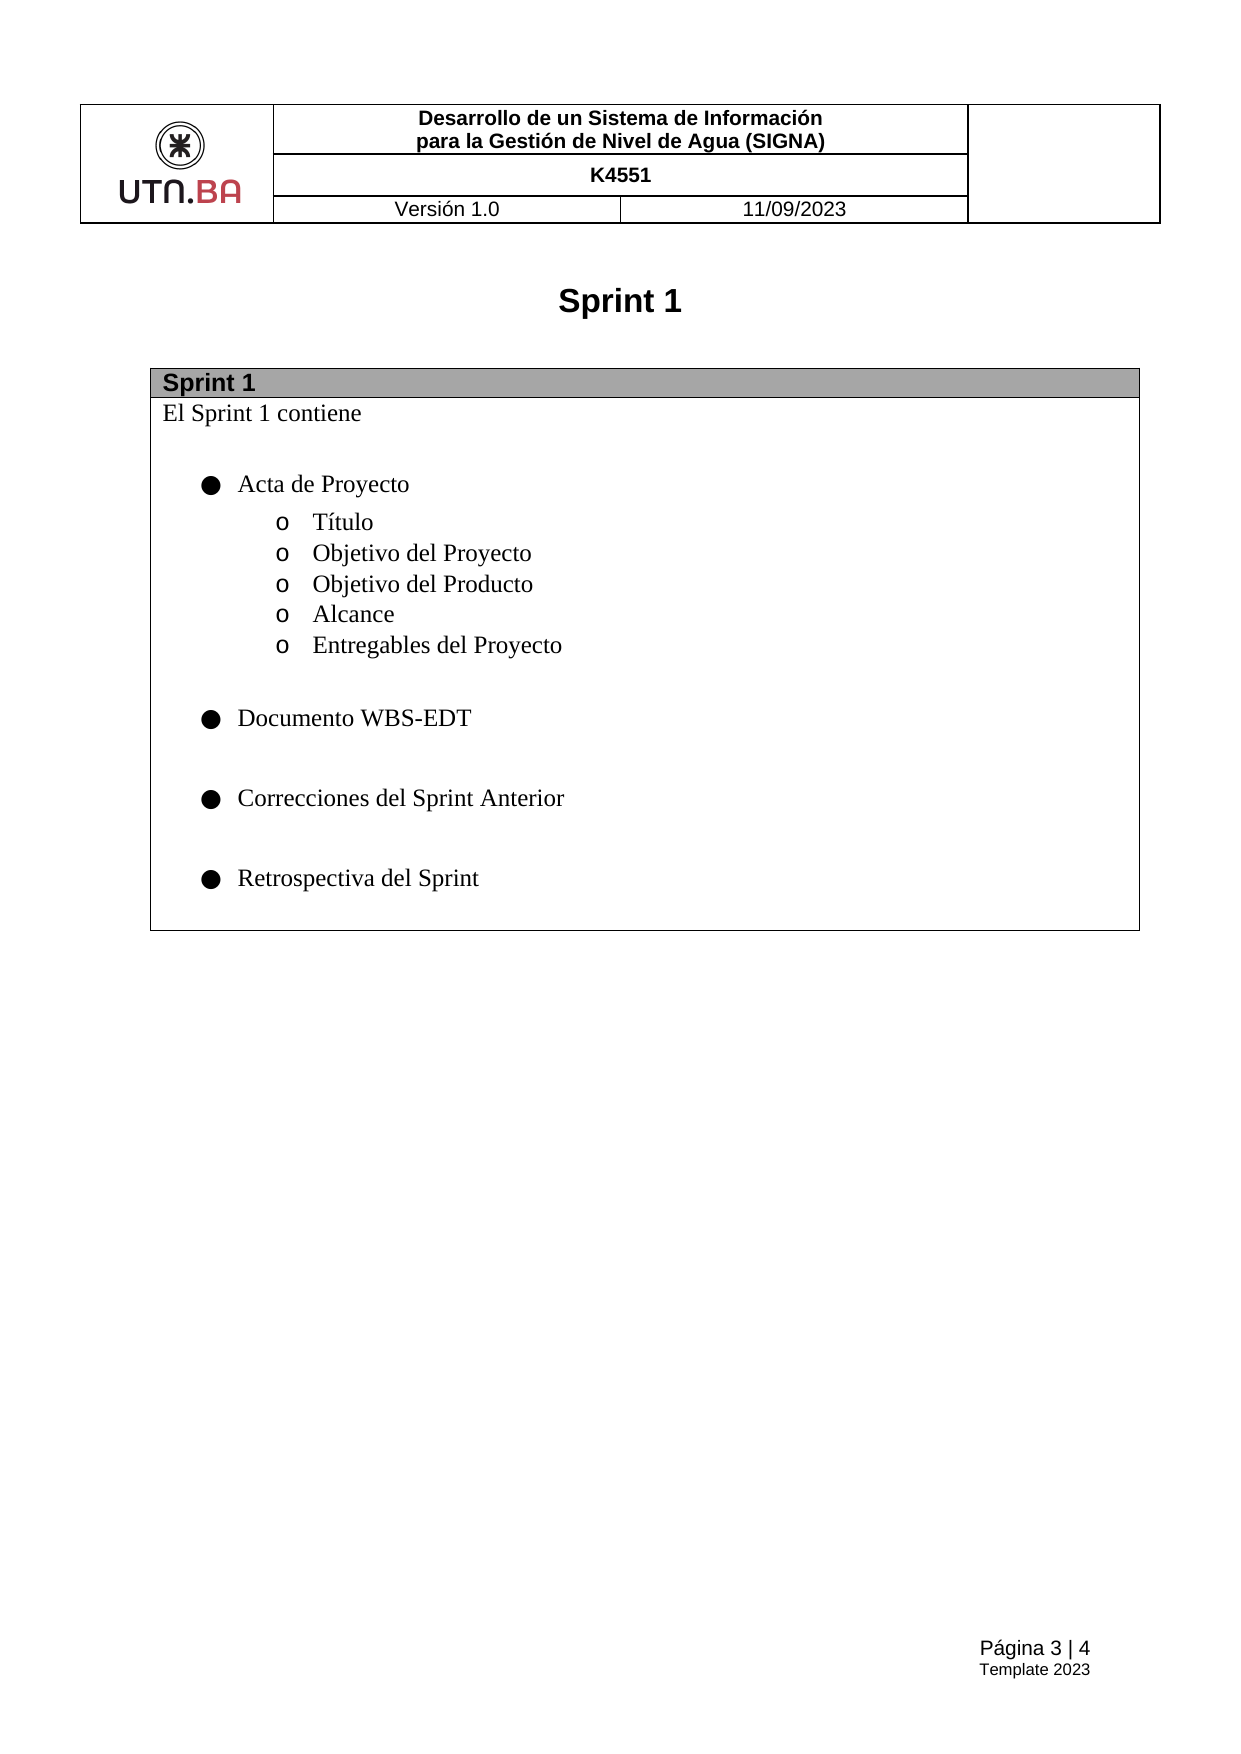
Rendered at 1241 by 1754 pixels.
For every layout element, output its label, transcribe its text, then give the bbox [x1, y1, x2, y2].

picture [109, 118, 245, 209]
table_cell El Sprint 1 contiene Acta de Proyecto Título Objetivo del Proyecto Objetivo del Producto Alcance Entregables del Proyecto Documento WBS-EDT Correcciones del Sprint Anterior Retrospectiva del Sprint [151, 398, 1139, 930]
text Sprint 1 [150, 281, 1090, 319]
table_header Sprint 1 [151, 369, 1139, 397]
